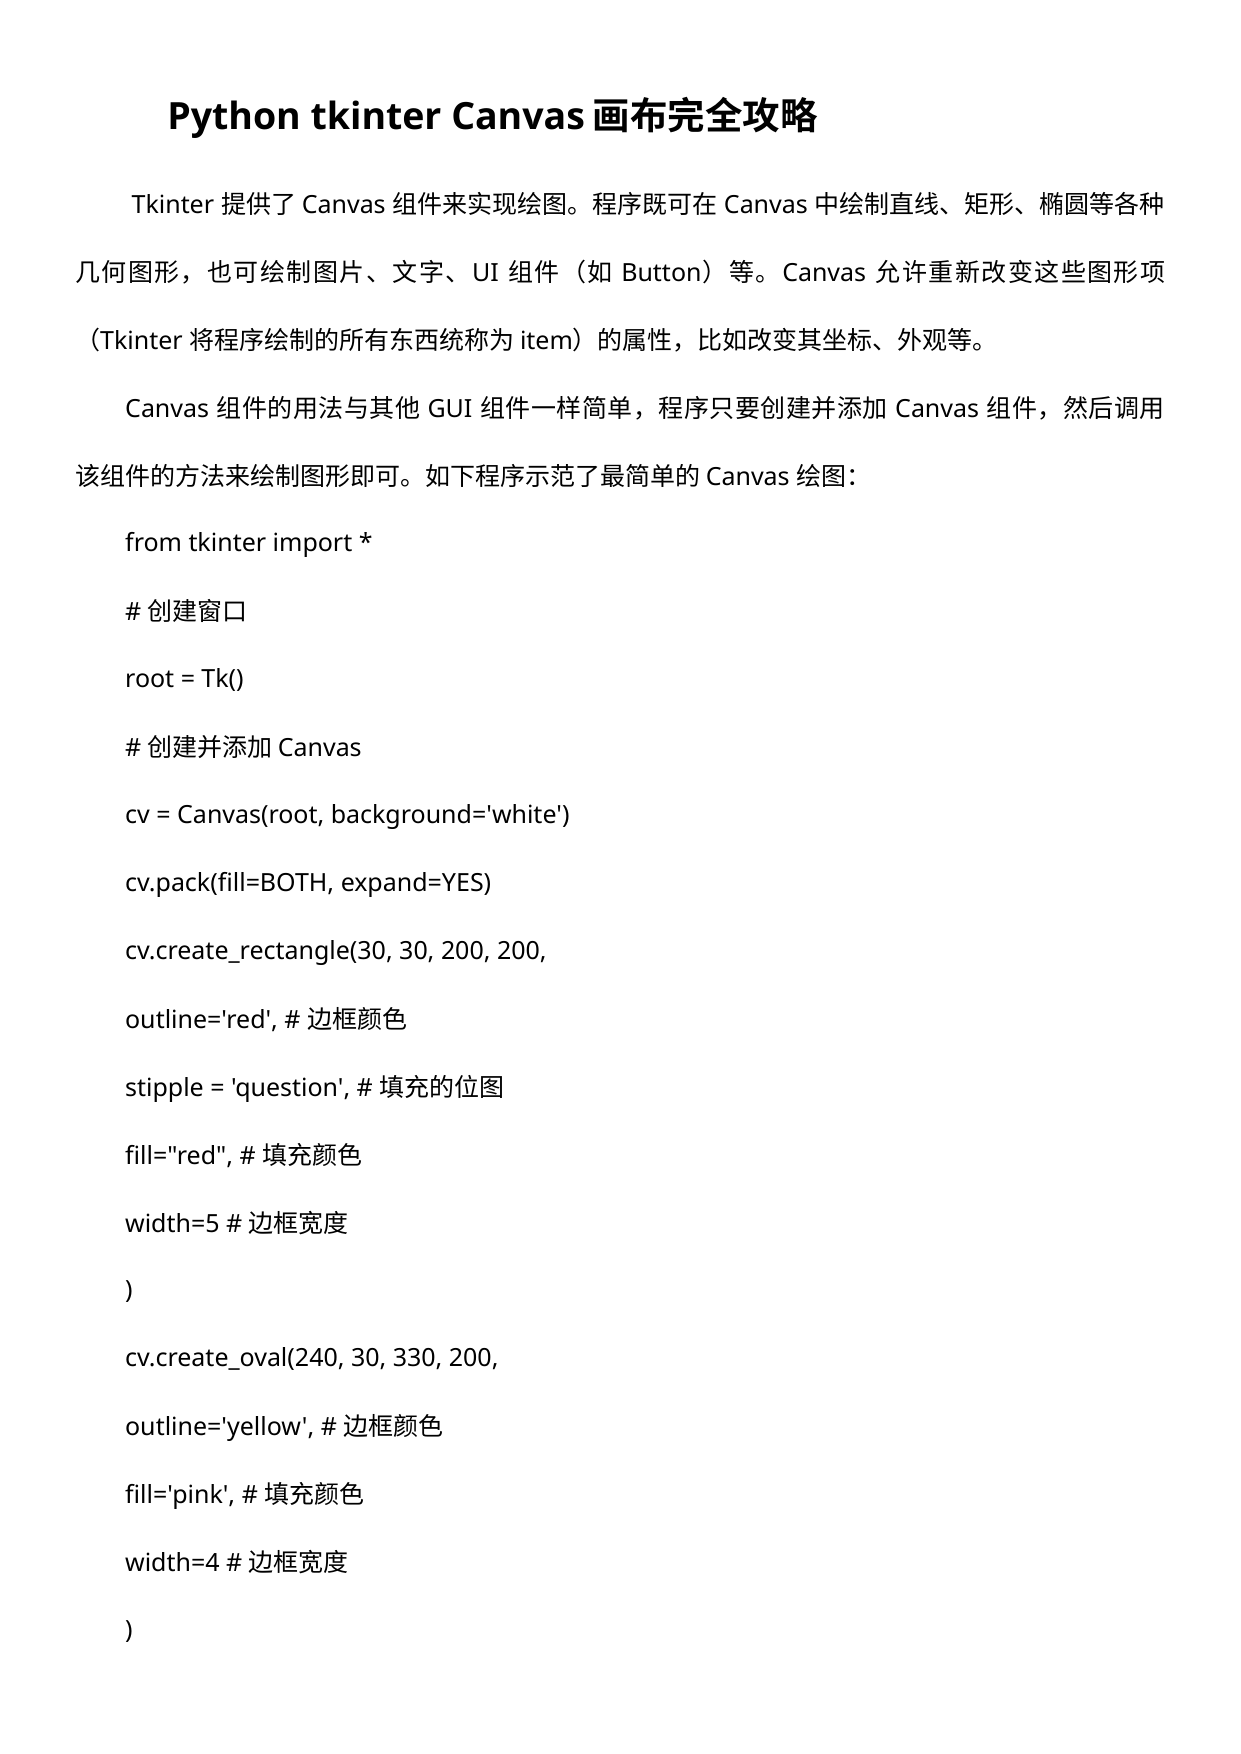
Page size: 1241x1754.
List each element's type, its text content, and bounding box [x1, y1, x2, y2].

table_header Python tkinter Canvas画布完全攻略 [75, 79, 1165, 168]
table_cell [75, 169, 1165, 1663]
